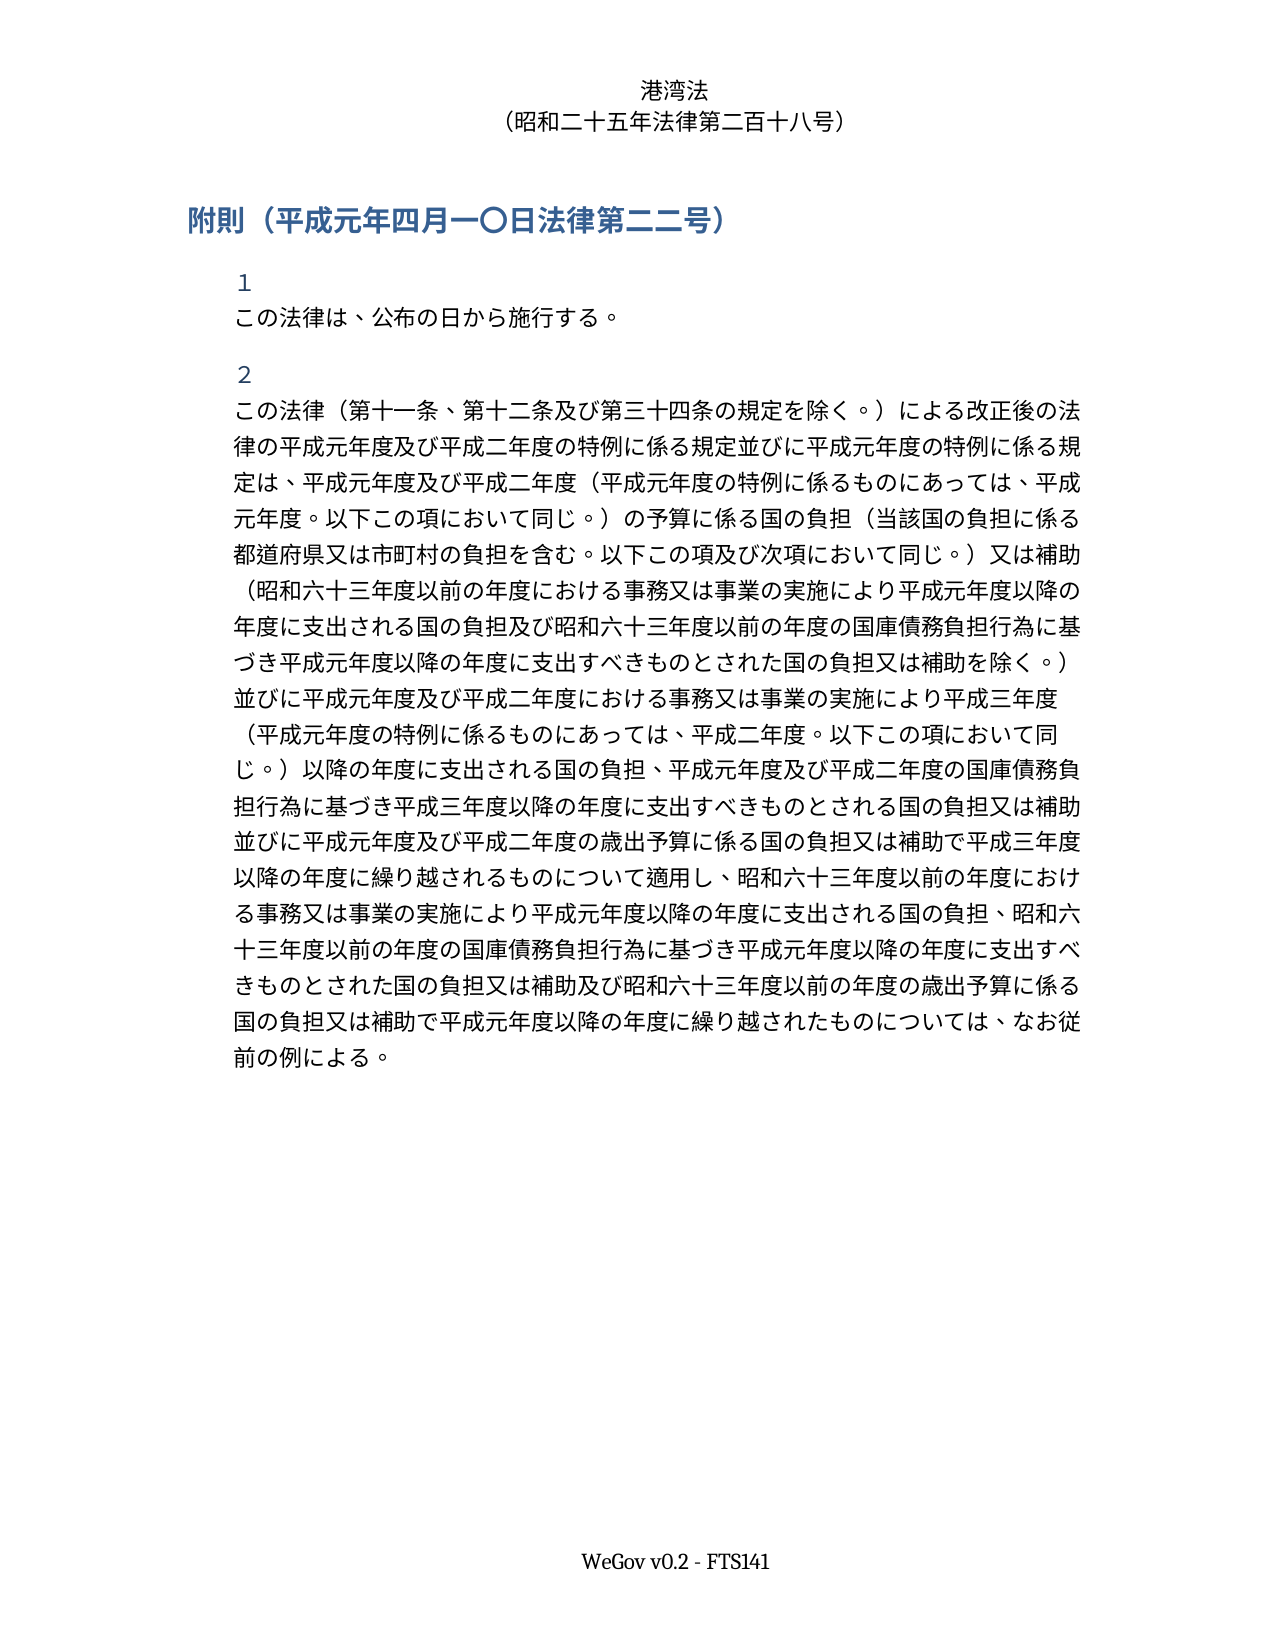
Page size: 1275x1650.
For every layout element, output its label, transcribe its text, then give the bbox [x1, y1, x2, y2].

subtitle １ [233, 266, 1087, 298]
subtitle ２ [233, 359, 1087, 390]
text この法律（第十一条、第十二条及び第三十四条の規定を除く。）による改正後の法律の平成元年度及び平成二年度の特例に係る規定並びに平成元年度の特例に係る規定は、平成元年度及び平成二年度（平成元年度の特例に係るものにあっては、平成元年度。以下この項において同じ。）の予算に係る国の負担（当該国の負担に係る都道府県又は市町村の負担を含む。以下この項及び次項において同じ。）又は補助（昭和六十三年度以前の年度における事務又は事業の実施により平成元年度以降の年度に支出される国の負担及び昭和六十三年度以前の年度の国庫債務負担行為に基づき平成元年度以降の年度に支出すべきものとされた国の負担又は補助を除く。）並びに平成元年度及び平成二年度における事務又は事業の実施により平成三年度（平成元年度の特例に係るものにあっては、平成二年度。以下この項において同じ。）以降の年度に支出される国の負担、平成元年度及び平成二年度の国庫債務負担行為に基づき平成三年度以降の年度に支出すべきものとされる国の負担又は補助並びに平成元年度及び平成二年度の歳出予算に係る国の負担又は補助で平成三年度以降の年度に繰り越されるものについて適用し、昭和六十三年度以前の年度における事務又は事業の実施により平成元年度以降の年度に支出される国の負担、昭和六十三年度以前の年度の国庫債務負担行為に基づき平成元年度以降の年度に支出すべきものとされた国の負担又は補助及び昭和六十三年度以前の年度の歳出予算に係る国の負担又は補助で平成元年度以降の年度に繰り越されたものについては、なお従前の例による。 [233, 395, 1087, 1073]
subtitle 附則（平成元年四月一〇日法律第二二号） [187, 200, 1087, 240]
text この法律は、公布の日から施行する。 [233, 302, 1087, 334]
